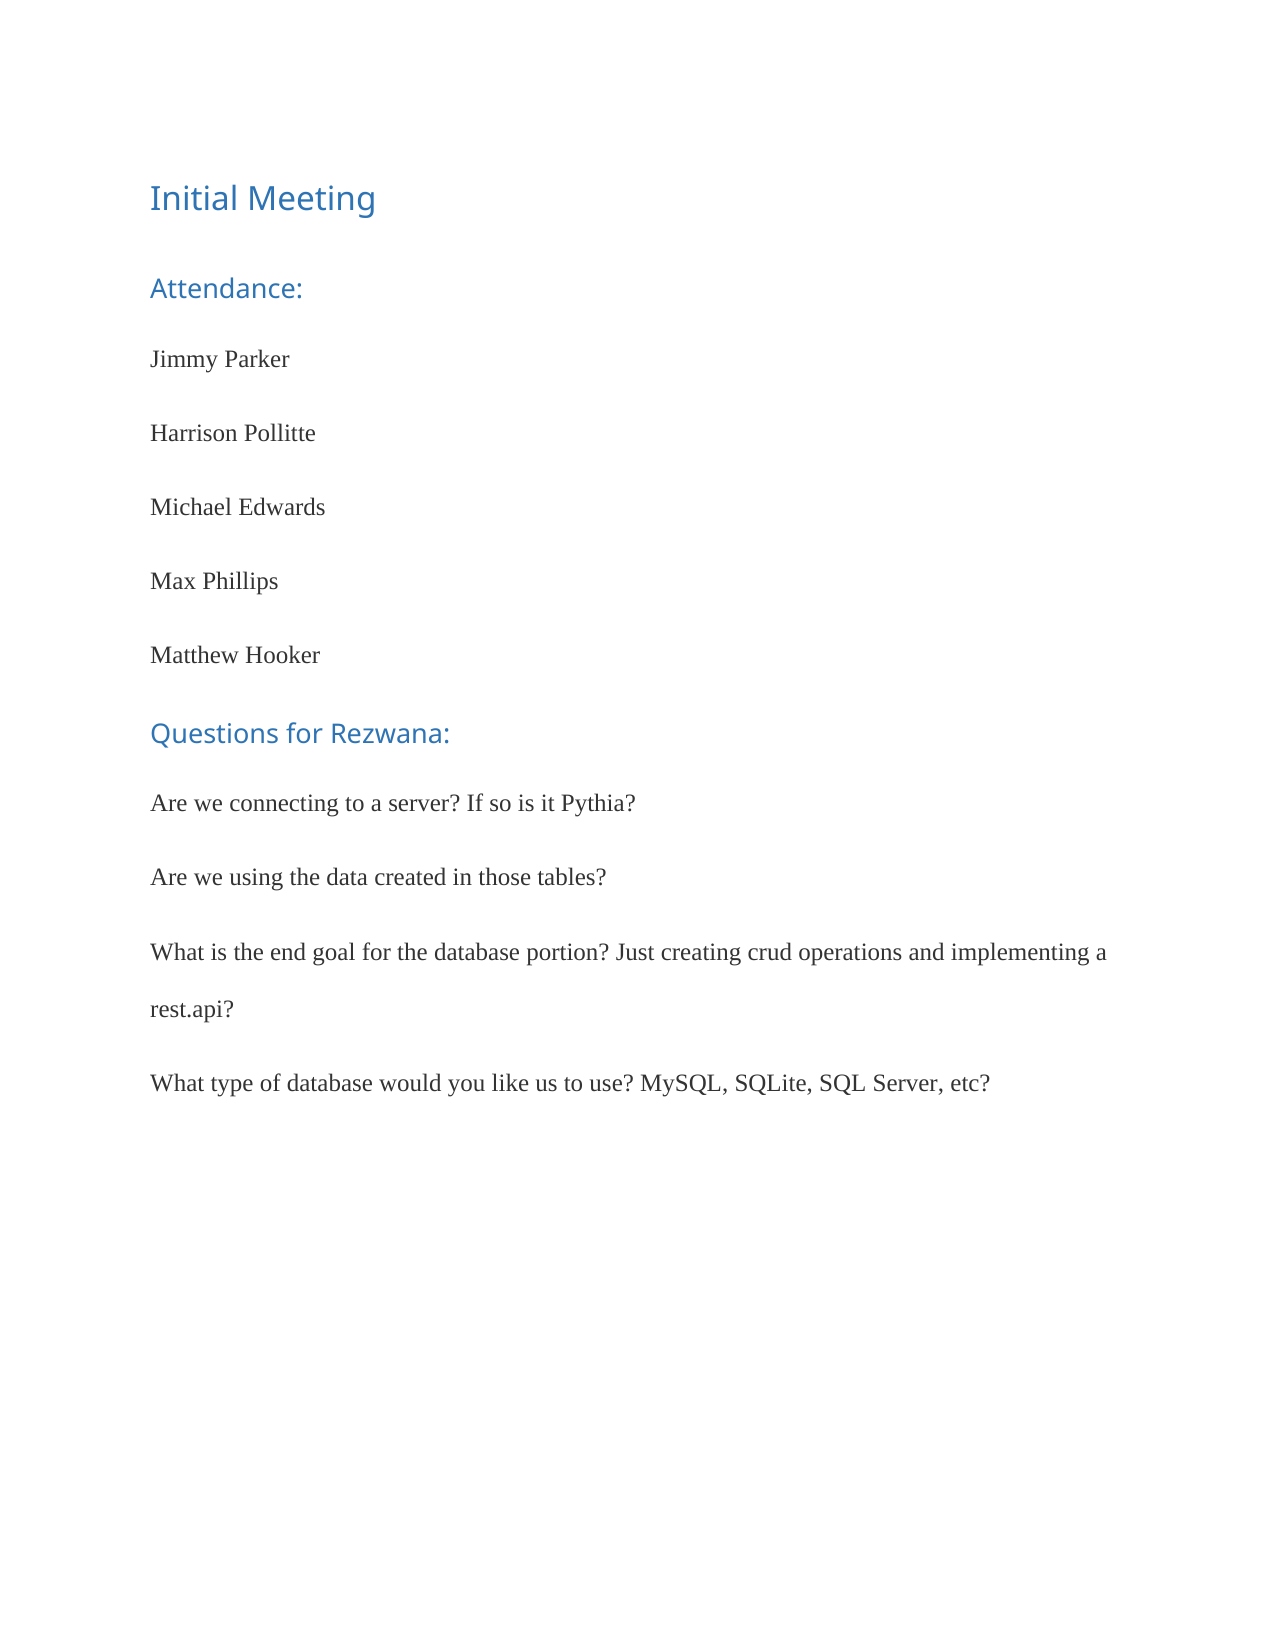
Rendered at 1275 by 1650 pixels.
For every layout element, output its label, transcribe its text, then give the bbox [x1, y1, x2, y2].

text What type of database would you like us to use? MySQL, SQLite, SQL Server, etc? [150, 1068, 1125, 1097]
subtitle Initial Meeting [150, 175, 1125, 220]
text Are we using the data created in those tables? [150, 862, 1125, 891]
subtitle Attendance: [150, 270, 1125, 307]
text Matthew Hooker [150, 640, 1125, 669]
text Max Phillips [150, 566, 1125, 595]
subtitle Questions for Rezwana: [150, 714, 1125, 751]
text What is the end goal for the database portion? Just creating crud operations and implementing a rest.api? [150, 937, 1125, 1023]
text Michael Edwards [150, 492, 1125, 521]
text Harrison Pollitte [150, 418, 1125, 447]
text Jimmy Parker [150, 344, 1125, 372]
text Are we connecting to a server? If so is it Pythia? [150, 788, 1125, 817]
